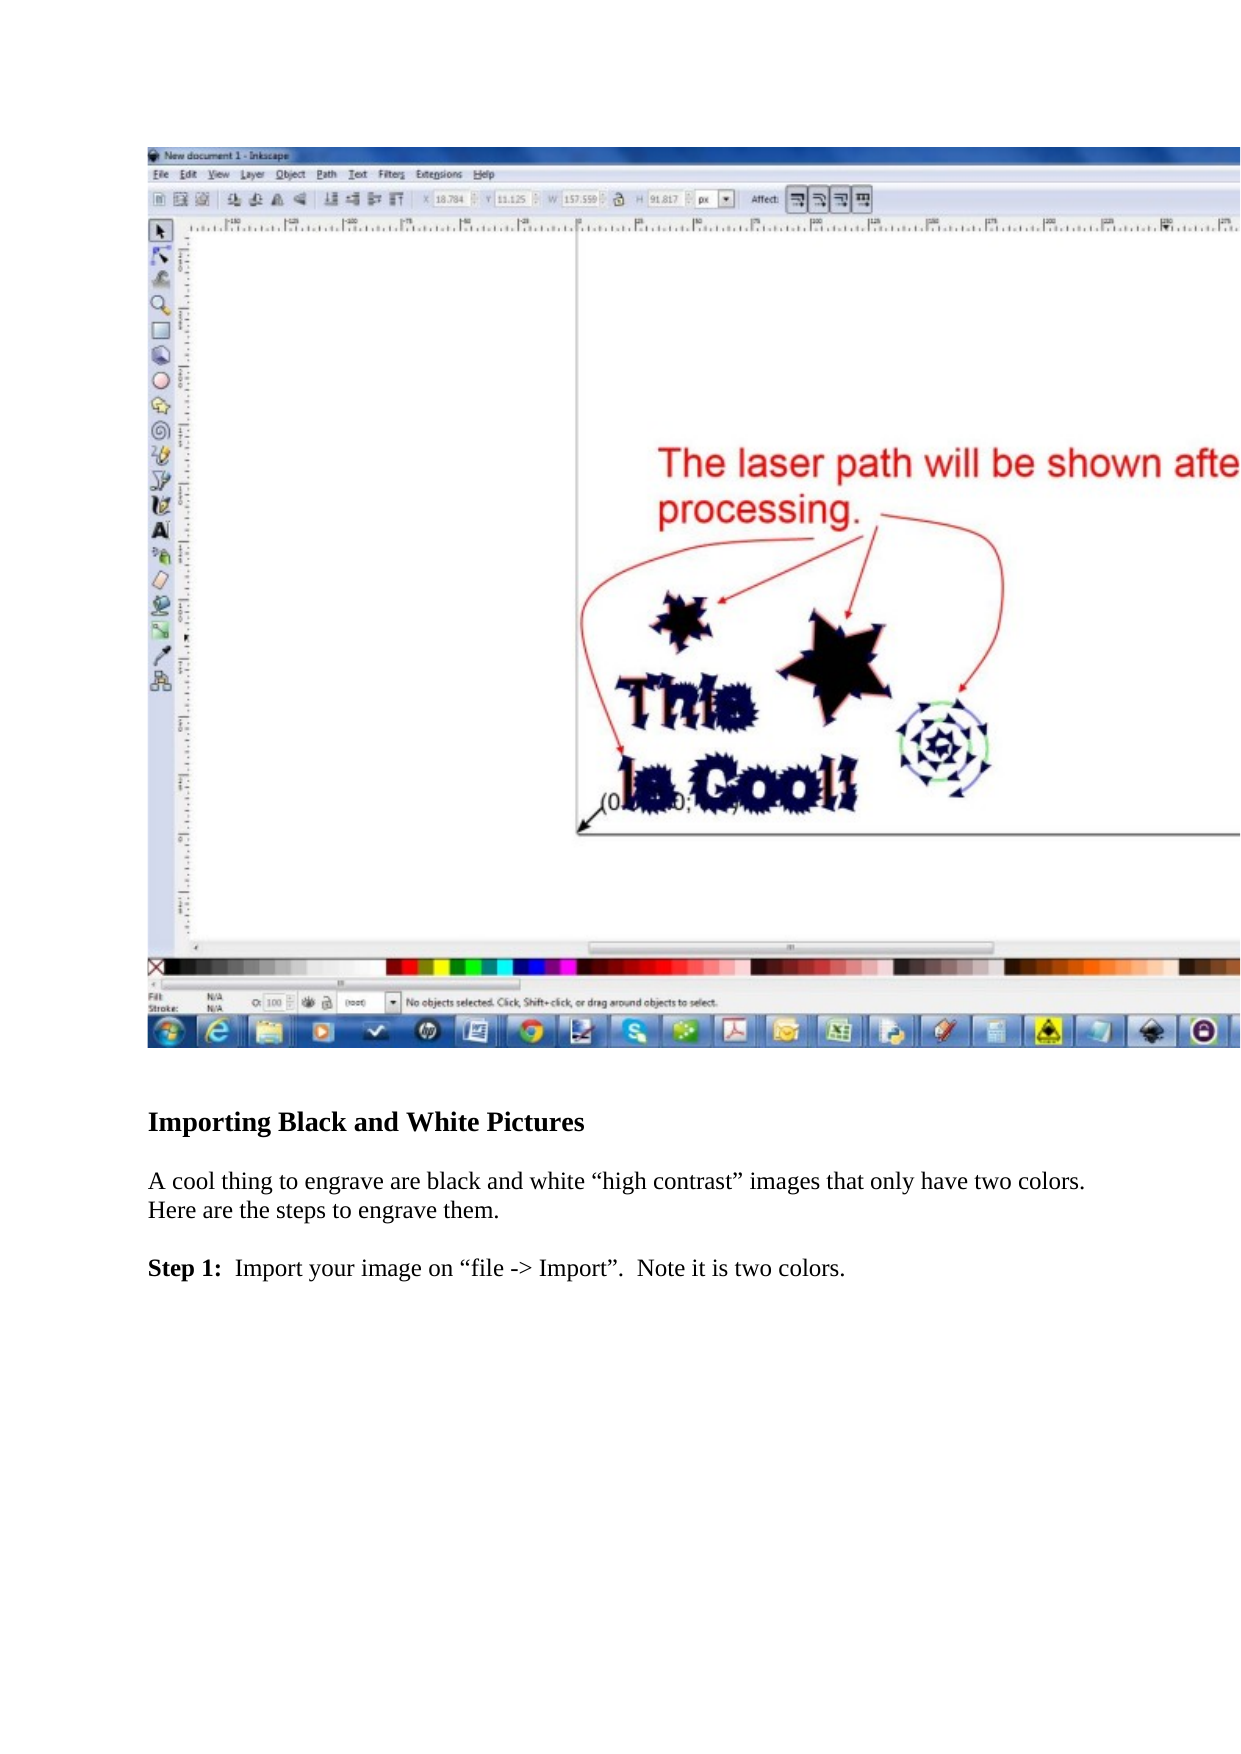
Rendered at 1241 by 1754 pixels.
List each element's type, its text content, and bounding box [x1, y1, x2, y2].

text Step 1: Import your image on “file -> Import”. Note it is two colors. [148, 1253, 1093, 1282]
text Importing Black and White Pictures [148, 1105, 1093, 1137]
text A cool thing to engrave are black and white “high contrast” images that only have two colors. Here are the steps to engrave them. [148, 1166, 1093, 1224]
picture [147, 147, 1241, 1048]
